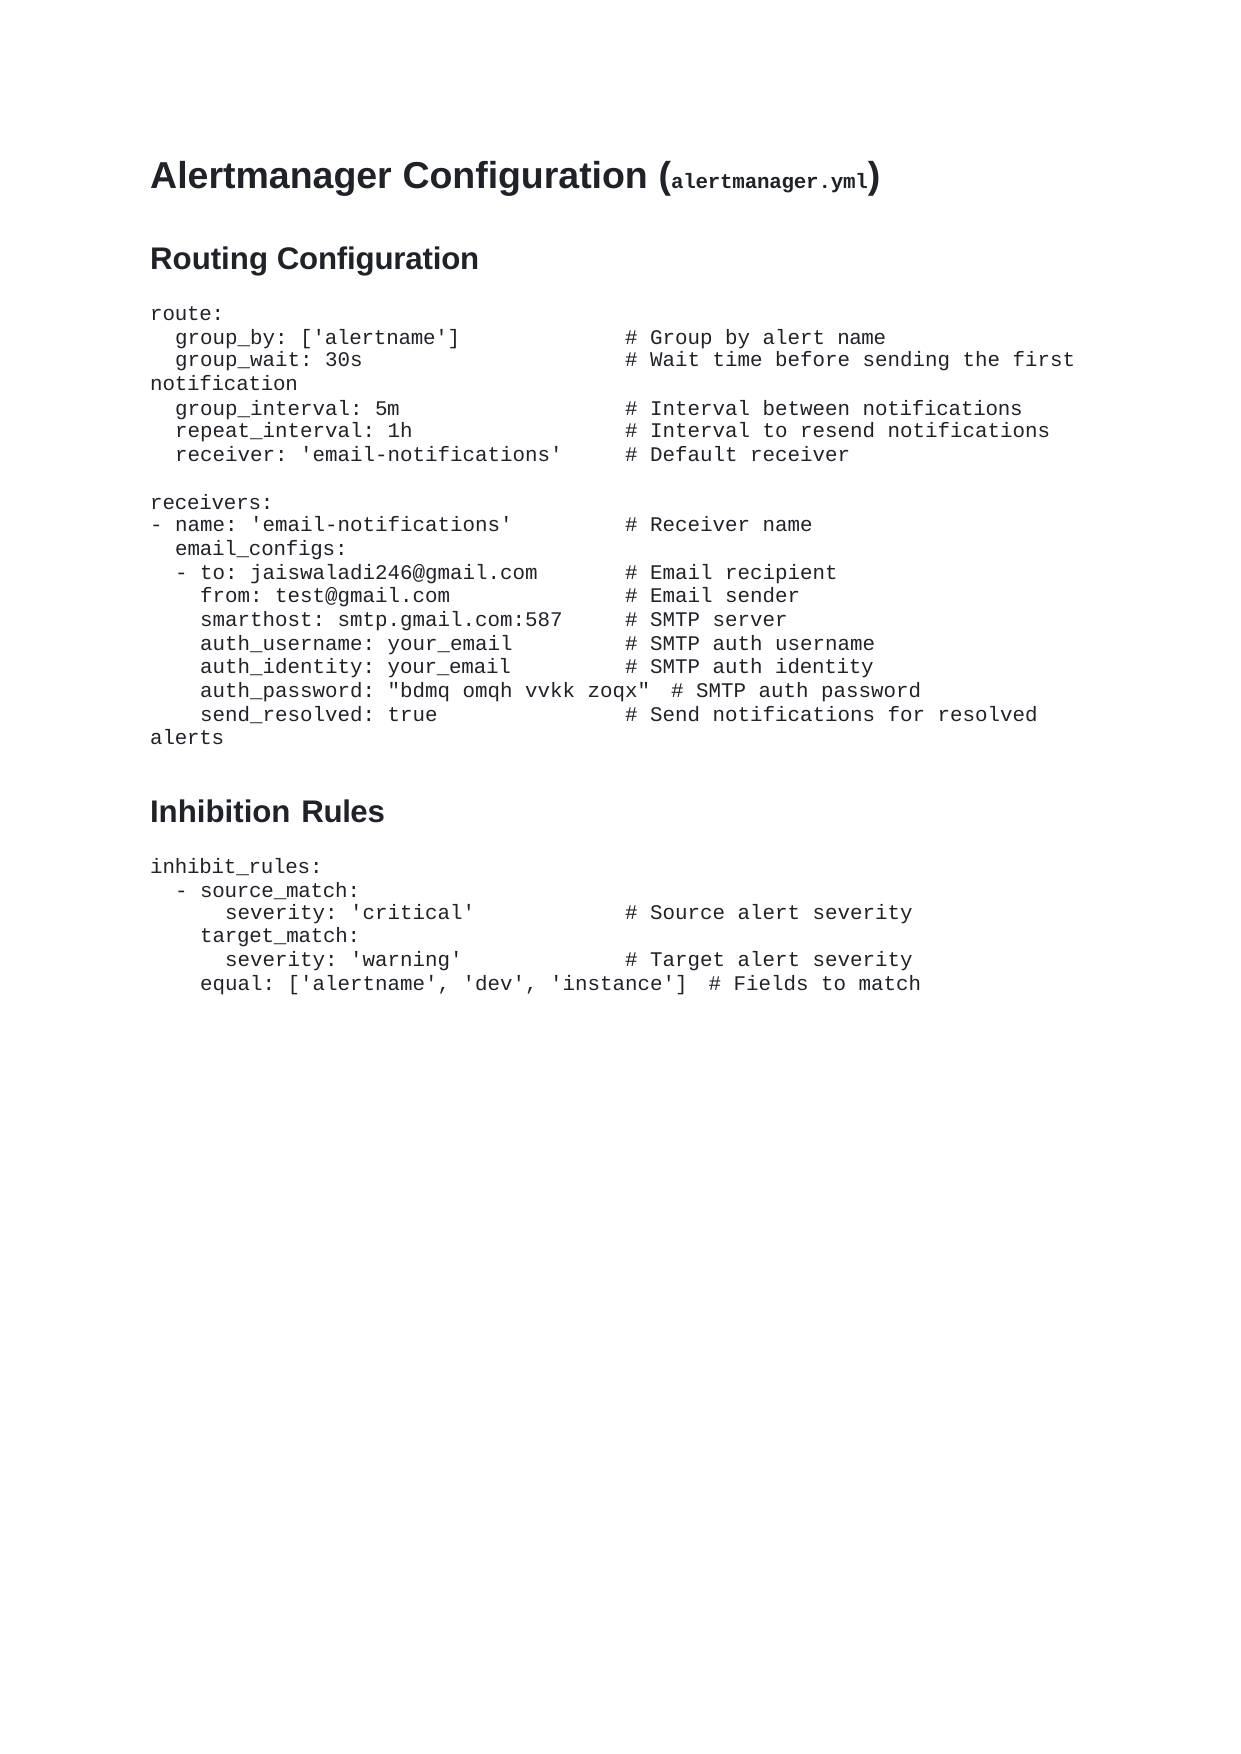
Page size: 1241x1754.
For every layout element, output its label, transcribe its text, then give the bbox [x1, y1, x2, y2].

text group_wait: 30s # Wait time before sending the first notification [150, 349, 1075, 397]
text inhibit_rules: [150, 855, 1238, 878]
text group_interval: 5m # Interval between notifications [175, 397, 1238, 420]
text Alertmanager Configuration (alertmanager.yml) [150, 153, 1238, 197]
text route: [150, 302, 1238, 326]
text group_by: ['alertname'] # Group by alert name [175, 326, 1238, 349]
text repeat_interval: 1h # Interval to resend notifications receiver: 'email-notifications' # Default receiver [175, 420, 1050, 467]
text alerts [150, 727, 1238, 751]
text severity: 'warning' # Target alert severity equal: ['alertname', 'dev', 'instance'] # Fields to match [200, 949, 925, 996]
subtitle Routing Configuration [150, 240, 1238, 276]
text receivers: [150, 491, 1238, 514]
text severity: 'critical' # Source alert severity target_match: [200, 902, 913, 949]
text auth_password: "bdmq omqh vvkk zoqx" # SMTP auth password send_resolved: true # Send notifications for resolved [200, 680, 1038, 727]
subtitle Inhibition Rules [150, 793, 1238, 828]
text - source_match: [175, 878, 1238, 902]
text - name: 'email-notifications' # Receiver name email_configs: [150, 514, 813, 562]
text - to: jaiswaladi246@gmail.com # Email recipient from: test@gmail.com # Email sender smarthost: smtp.gmail.com:587 # SMTP server auth_username: your_email # SMTP auth username auth_identity: your_email # SMTP auth identity [175, 562, 875, 680]
